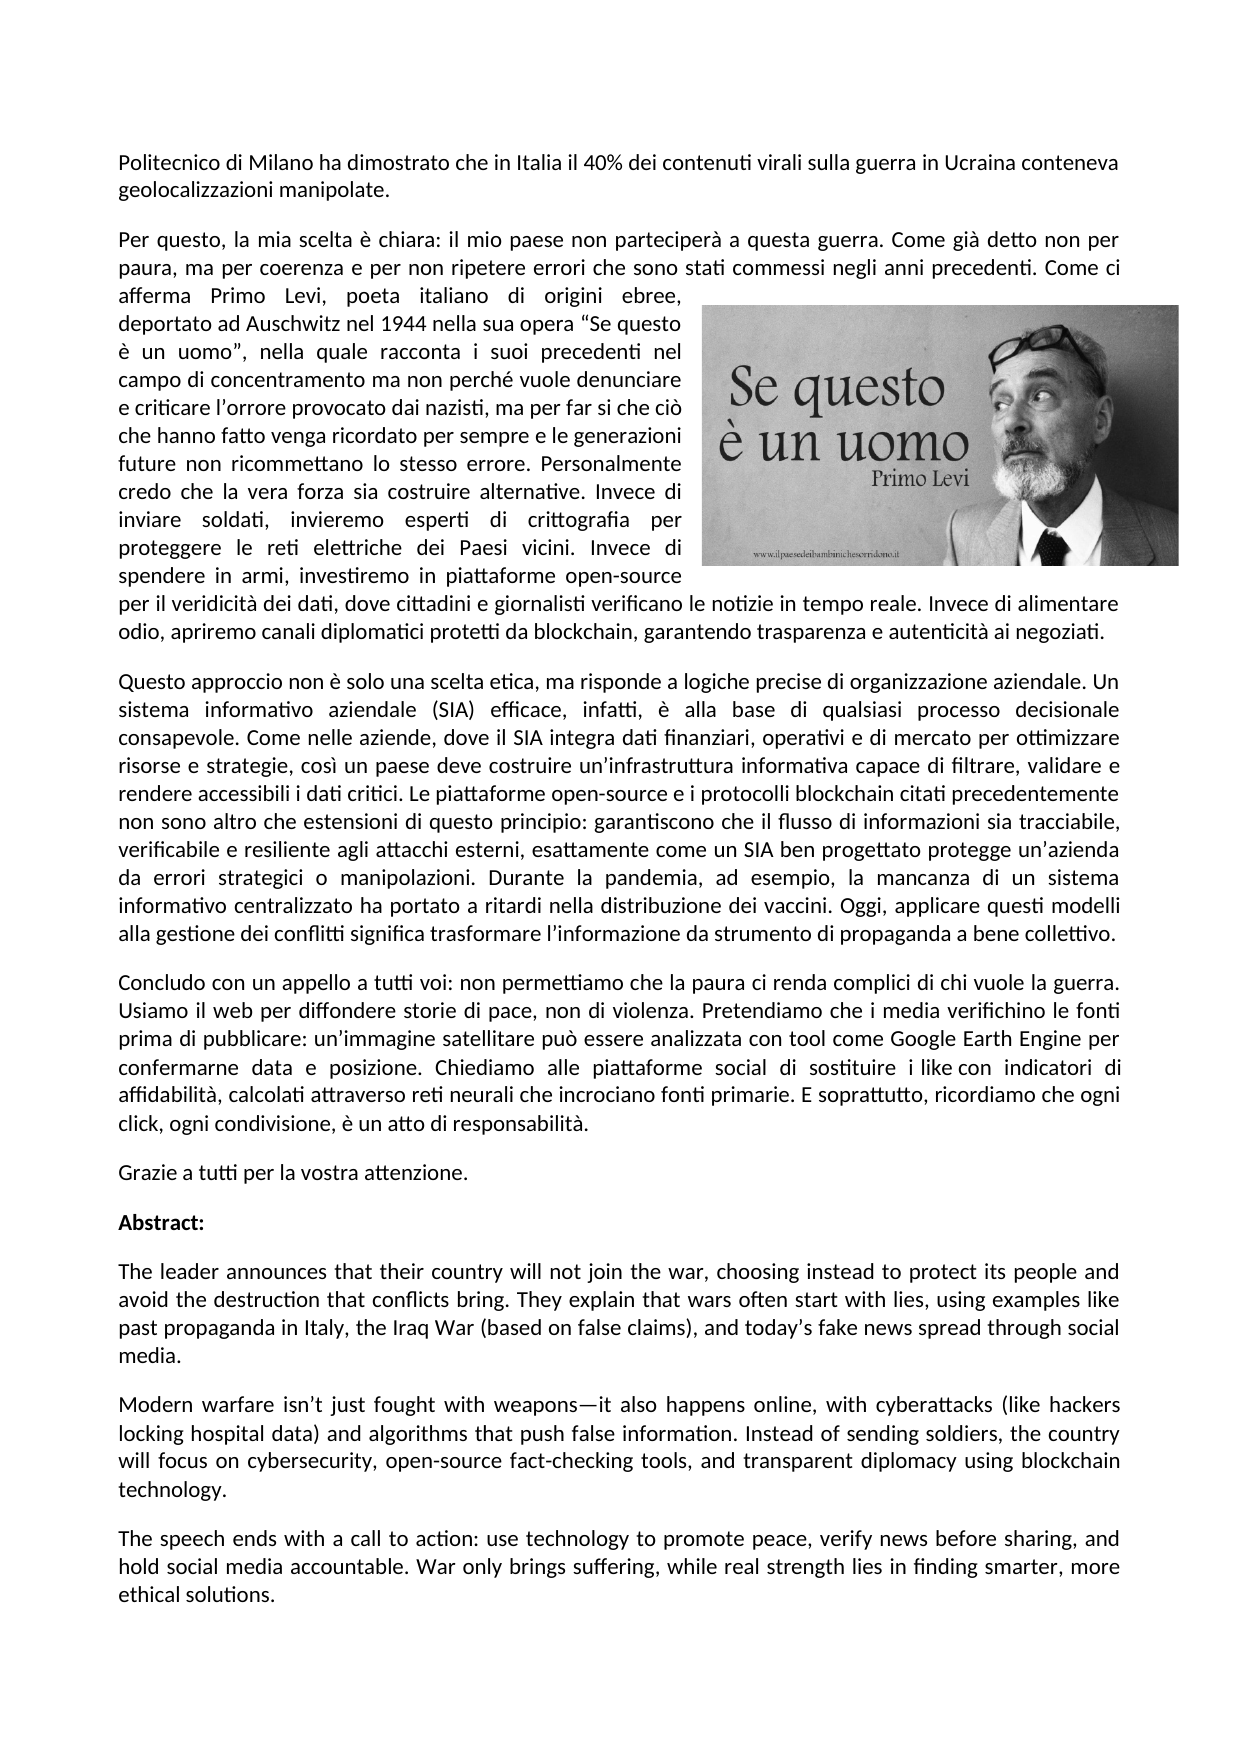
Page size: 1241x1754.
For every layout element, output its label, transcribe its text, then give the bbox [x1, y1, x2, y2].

text Abstract: [118, 1208, 1122, 1236]
text The speech ends with a call to action: use technology to promote peace, verify news before sharing, and hold social media accountable. War only brings suffering, while real strength lies in finding smarter, more ethical solutions. [118, 1524, 1122, 1608]
text Grazie a tutti per la vostra attenzione. [118, 1158, 1122, 1186]
text The leader announces that their country will not join the war, choosing instead to protect its people and avoid the destruction that conflicts bring. They explain that wars often start with lies, using examples like past propaganda in Italy, the Iraq War (based on false claims), and today’s fake news spread through social media. [118, 1257, 1122, 1369]
text Concludo con un appello a tutti voi: non permettiamo che la paura ci renda complici di chi vuole la guerra. Usiamo il web per diffondere storie di pace, non di violenza. Pretendiamo che i media verifichino le fonti prima di pubblicare: un’immagine satellitare può essere analizzata con tool come Google Earth Engine per confermarne data e posizione. Chiediamo alle piattaforme social di sostituire i like con indicatori di affidabilità, calcolati attraverso reti neurali che incrociano fonti primarie. E soprattutto, ricordiamo che ogni click, ogni condivisione, è un atto di responsabilità. [118, 968, 1122, 1137]
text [118, 148, 1122, 204]
picture [701, 305, 1179, 566]
text Modern warfare isn’t just fought with weapons—it also happens online, with cyberattacks (like hackers locking hospital data) and algorithms that push false information. Instead of sending soldiers, the country will focus on cybersecurity, open-source fact-checking tools, and transparent diplomacy using blockchain technology. [118, 1391, 1122, 1503]
text Questo approccio non è solo una scelta etica, ma risponde a logiche precise di organizzazione aziendale. Un sistema informativo aziendale (SIA) efficace, infatti, è alla base di qualsiasi processo decisionale consapevole. Come nelle aziende, dove il SIA integra dati finanziari, operativi e di mercato per ottimizzare risorse e strategie, così un paese deve costruire un’infrastruttura informativa capace di filtrare, validare e rendere accessibili i dati critici. Le piattaforme open-source e i protocolli blockchain citati precedentemente non sono altro che estensioni di questo principio: garantiscono che il flusso di informazioni sia tracciabile, verificabile e resiliente agli attacchi esterni, esattamente come un SIA ben progettato protegge un’azienda da errori strategici o manipolazioni. Durante la pandemia, ad esempio, la mancanza di un sistema informativo centralizzato ha portato a ritardi nella distribuzione dei vaccini. Oggi, applicare questi modelli alla gestione dei conflitti significa trasformare l’informazione da strumento di propaganda a bene collettivo. [118, 667, 1122, 947]
